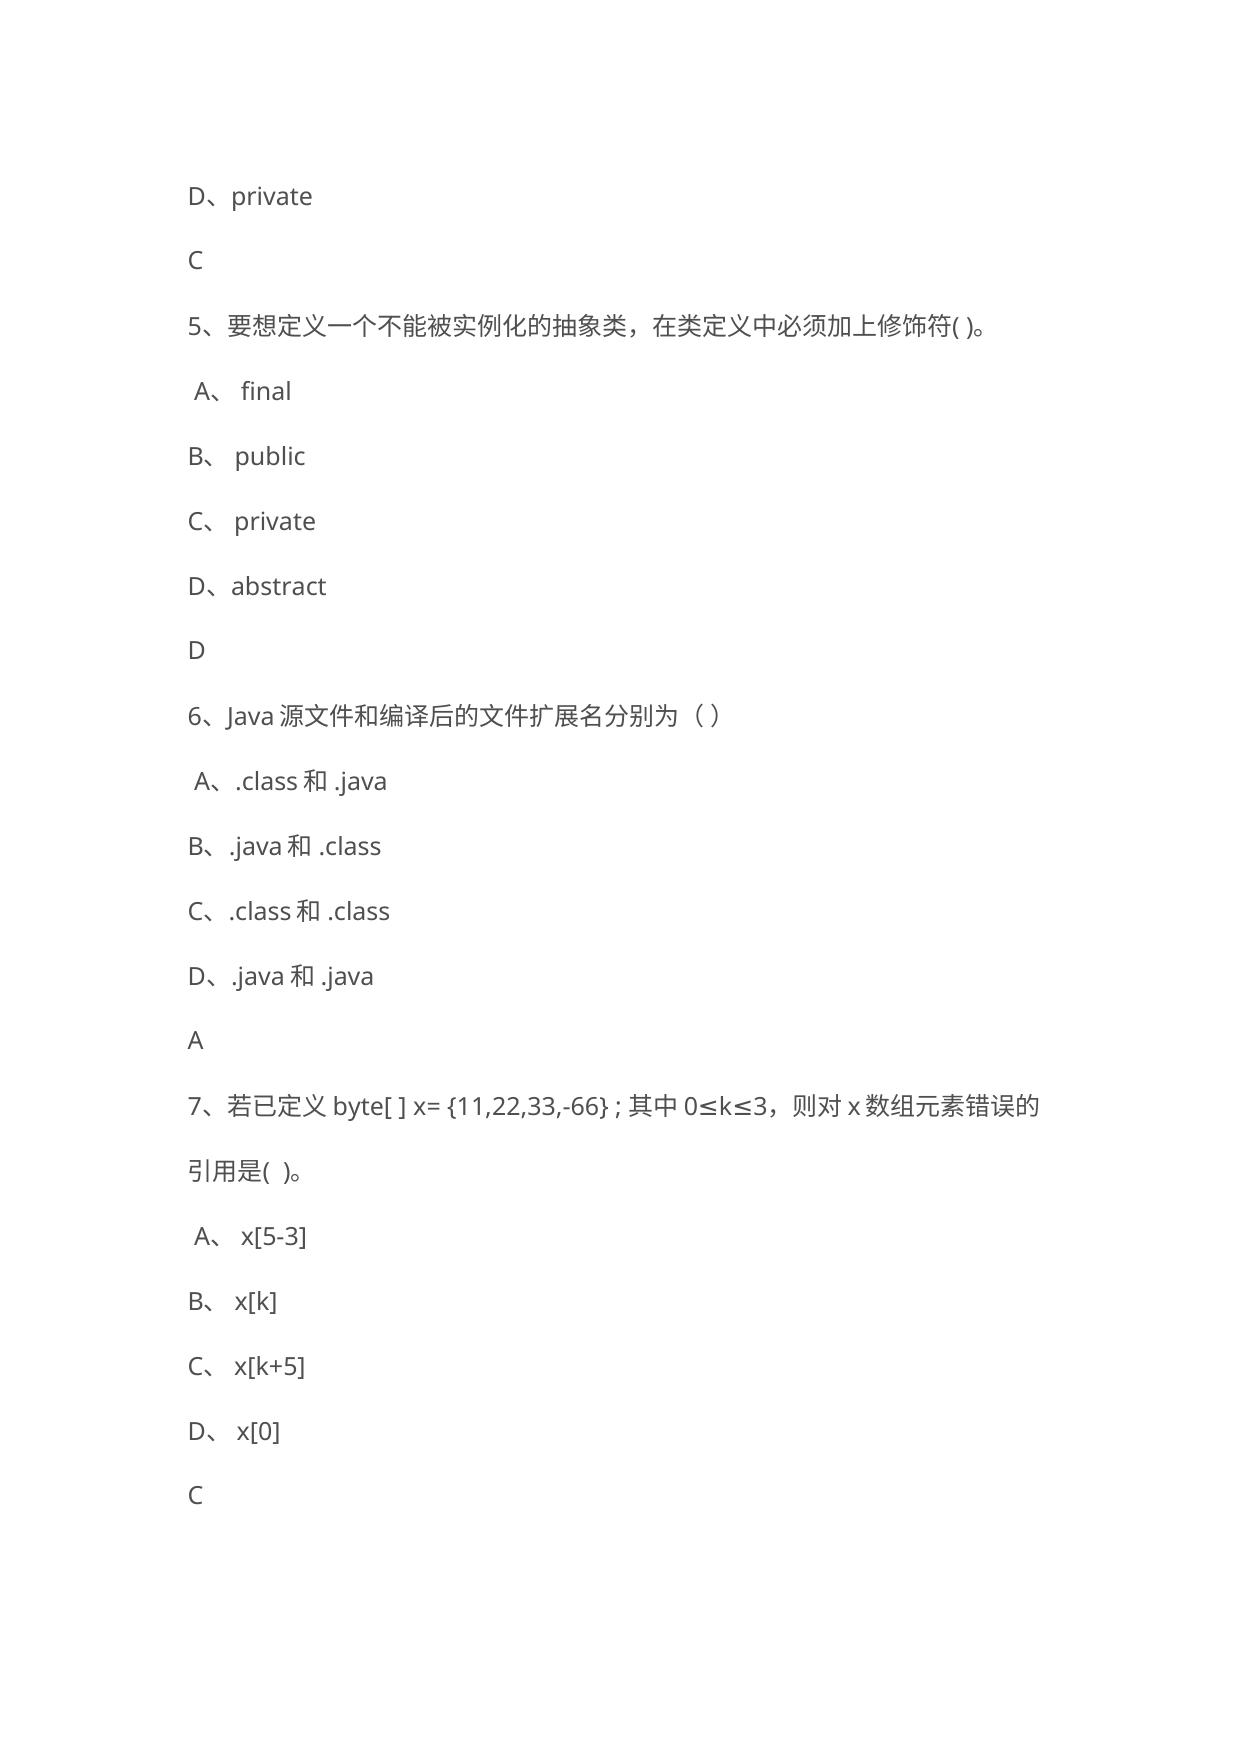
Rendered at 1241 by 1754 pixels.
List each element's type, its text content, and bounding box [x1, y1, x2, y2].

text D、private [187, 162, 1053, 227]
text D、.java和 .java [187, 942, 1053, 1007]
text 7、若已定义 byte[ ] x= {11,22,33,-66} ; 其中0≤k≤3，则对x数组元素错误的引用是( )。 A、 x[5-3] [187, 1072, 1053, 1267]
text C [187, 227, 1053, 292]
text D、 x[0] [187, 1397, 1053, 1462]
text B、 public [187, 422, 1053, 487]
text C、.class和 .class [187, 877, 1053, 942]
text D [187, 617, 1053, 682]
text 6、Java源文件和编译后的文件扩展名分别为（ ） A、.class和 .java [187, 682, 1053, 812]
text D、abstract [187, 552, 1053, 617]
text C [187, 1462, 1053, 1527]
text A [187, 1007, 1053, 1072]
text 5、要想定义一个不能被实例化的抽象类，在类定义中必须加上修饰符( )。 A、 final [187, 292, 1053, 422]
text B、 x[k] [187, 1267, 1053, 1332]
text C、 x[k+5] [187, 1332, 1053, 1397]
text B、.java和 .class [187, 812, 1053, 877]
text C、 private [187, 487, 1053, 552]
